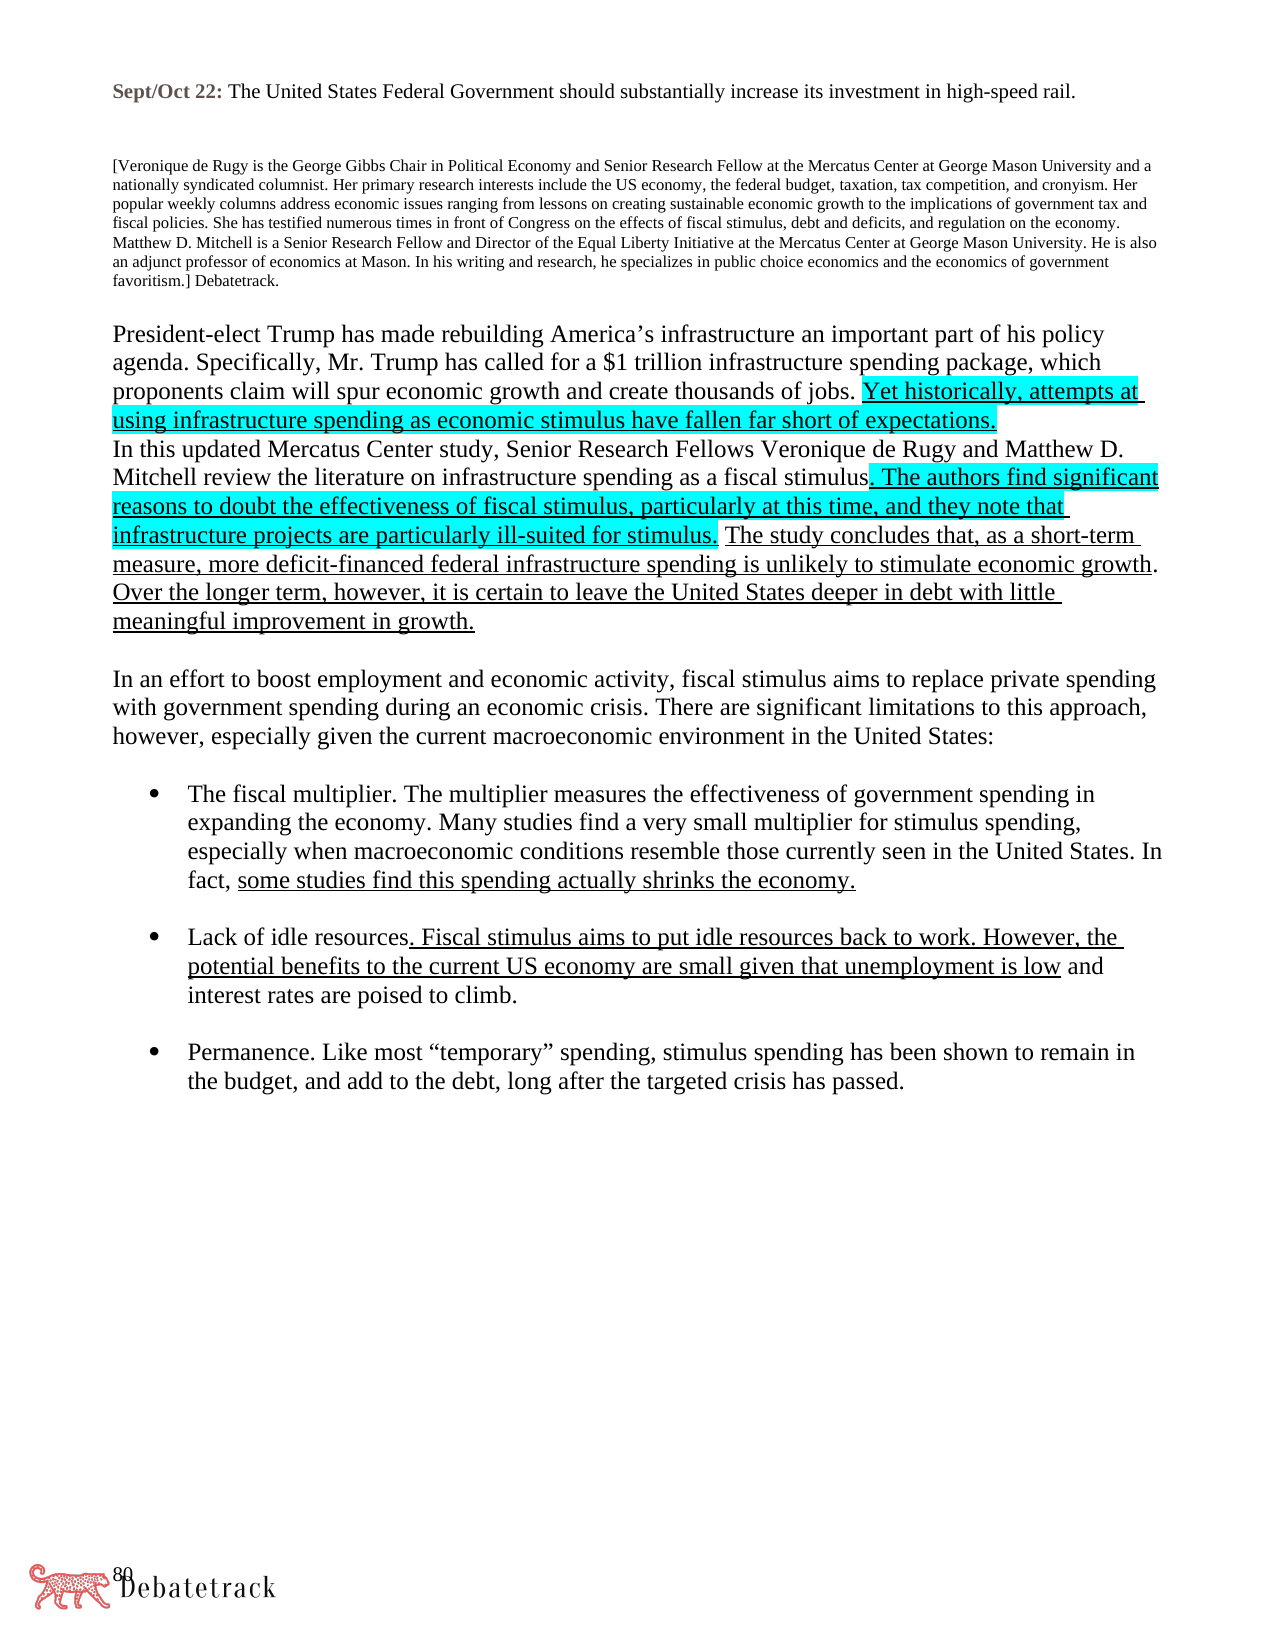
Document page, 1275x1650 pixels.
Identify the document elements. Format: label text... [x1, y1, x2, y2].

text Matthew D. Mitchell is a Senior Research Fellow and Director of the Equal Liberty Initiative at the Mercatus Center at George Mason University. He is also an adjunct professor of economics at Mason. In his writing and research, he specializes in public choice economics and the economics of government favoritism.] Debatetrack. [112, 232, 1163, 290]
text In an effort to boost employment and economic activity, fiscal stimulus aims to replace private spending with government spending during an economic crisis. There are significant limitations to this approach, however, especially given the current macroeconomic environment in the United States: [112, 664, 1163, 750]
text In this updated Mercatus Center study, Senior Research Fellows Veronique de Rugy and Matthew D. Mitchell review the literature on infrastructure spending as a fiscal stimulus. The authors find significant reasons to doubt the effectiveness of fiscal stimulus, particularly at this time, and they note that infrastructure projects are particularly ill-suited for stimulus. The study concludes that, as a short-term measure, more deficit-financed federal infrastructure spending is unlikely to stimulate economic growth. Over the longer term, however, it is certain to leave the United States deeper in debt with little meaningful improvement in growth. [112, 434, 1163, 635]
text President-elect Trump has made rebuilding America’s infrastructure an important part of his policy agenda. Specifically, Mr. Trump has called for a $1 trillion infrastructure spending package, which proponents claim will spur economic growth and create thousands of jobs. Yet historically, attempts at using infrastructure spending as economic stimulus have fallen far short of expectations. [112, 319, 1163, 434]
list Permanence. Like most “temporary” spending, stimulus spending has been shown to remain in the budget, and add to the debt, long after the targeted crisis has passed. [150, 1037, 1163, 1095]
list The fiscal multiplier. The multiplier measures the effectiveness of government spending in expanding the economy. Many studies find a very small multiplier for stimulus spending, especially when macroeconomic conditions resemble those currently seen in the United States. In fact, some studies find this spending actually shrinks the economy. [150, 779, 1163, 894]
list Lack of idle resources. Fiscal stimulus aims to put idle resources back to work. However, the potential benefits to the current US economy are small given that unemployment is low and interest rates are poised to climb. [150, 922, 1163, 1009]
text [Veronique de Rugy is the George Gibbs Chair in Political Economy and Senior Research Fellow at the Mercatus Center at George Mason University and a nationally syndicated columnist. Her primary research interests include the US economy, the federal budget, taxation, tax competition, and cronyism. Her popular weekly columns address economic issues ranging from lessons on creating sustainable economic growth to the implications of government tax and fiscal policies. She has testified numerous times in front of Congress on the effects of fiscal stimulus, debt and deficits, and regulation on the economy. [112, 156, 1163, 232]
picture [27, 1543, 286, 1634]
